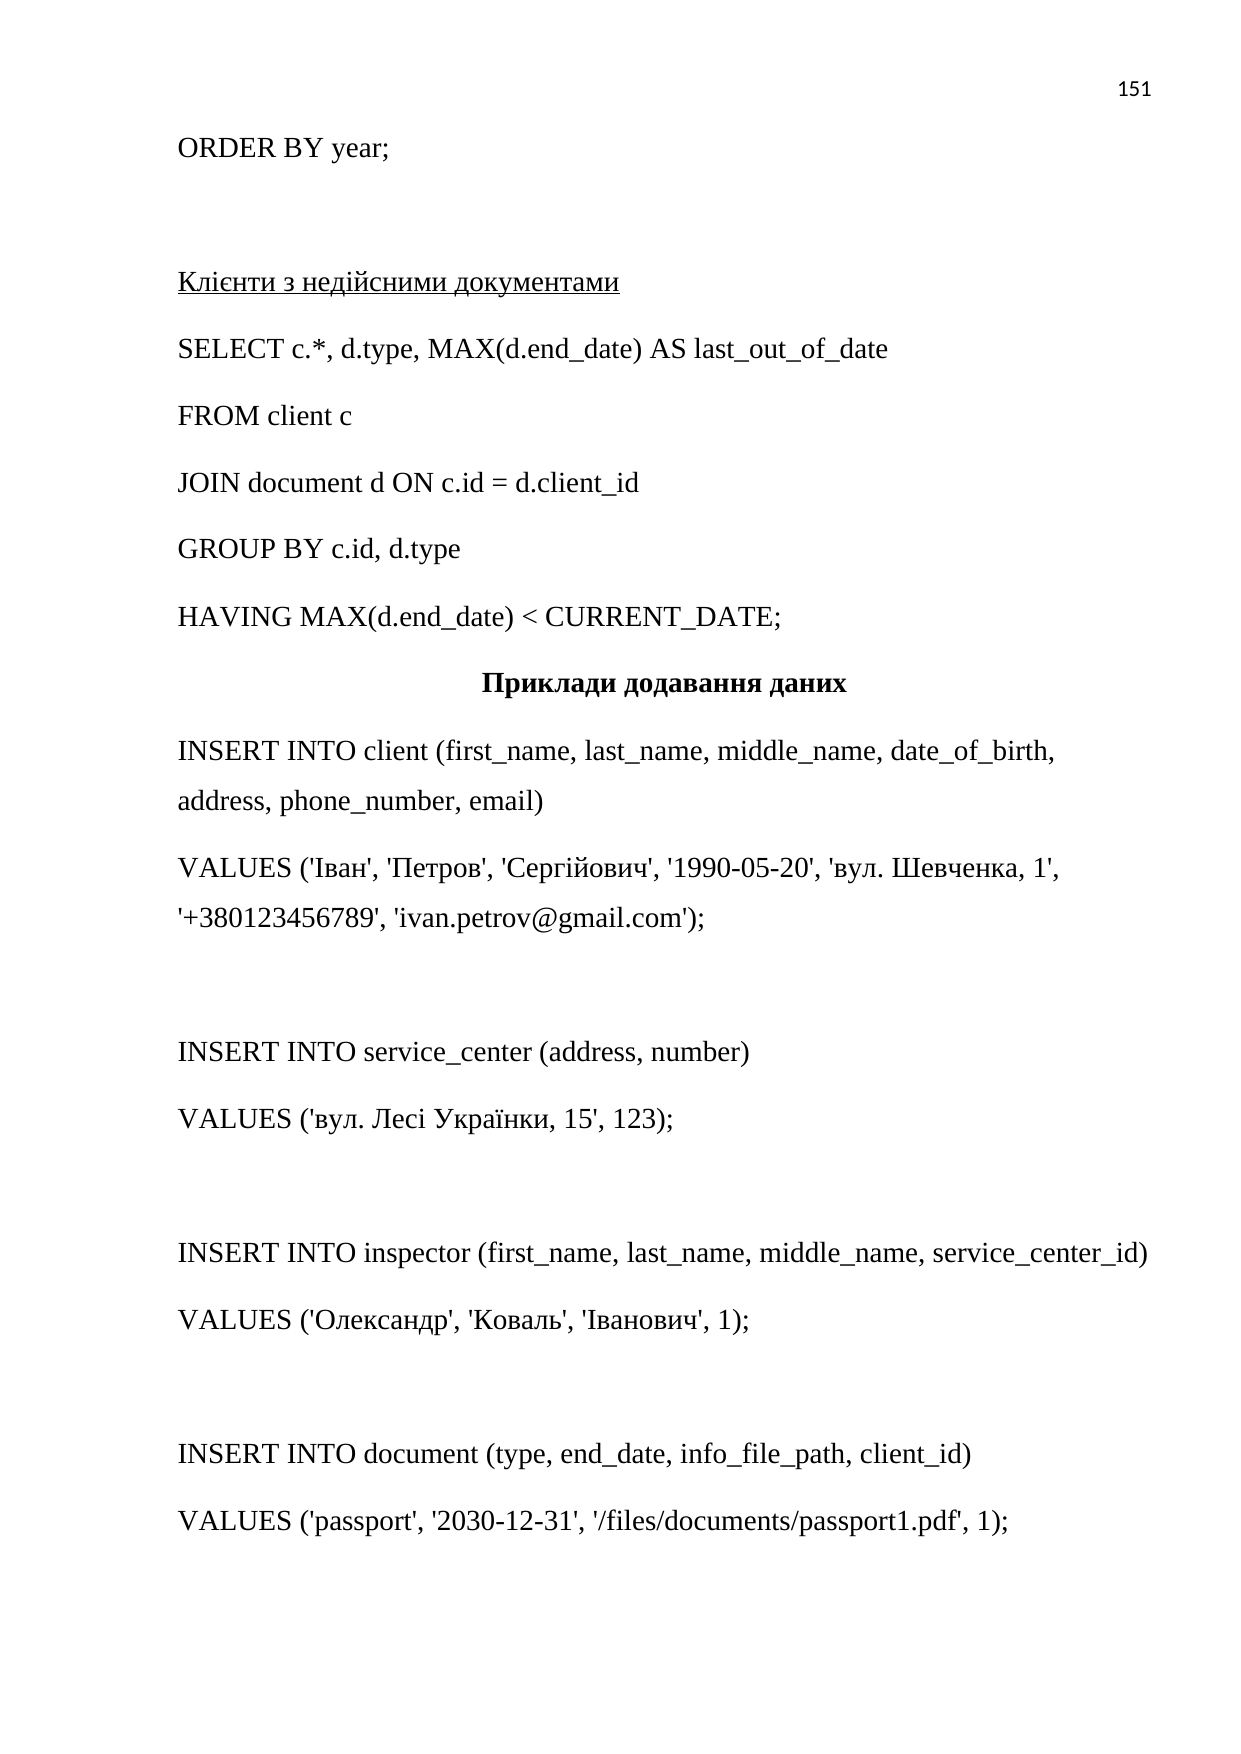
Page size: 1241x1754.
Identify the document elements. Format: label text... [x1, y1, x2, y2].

text ORDER BY year; [177, 130, 1152, 163]
text SELECT c.*, d.type, MAX(d.end_date) AS last_out_of_date [177, 331, 1152, 364]
text HAVING MAX(d.end_date) < CURRENT_DATE; [177, 599, 1152, 632]
text VALUES ('вул. Лесі Українки, 15', 123); [177, 1101, 1152, 1135]
text VALUES ('passport', '2030-12-31', '/files/documents/passport1.pdf', 1); [177, 1503, 1152, 1537]
text INSERT INTO document (type, end_date, info_file_path, client_id) [177, 1436, 1152, 1469]
text VALUES ('Іван', 'Петров', 'Сергійович', '1990-05-20', 'вул. Шевченка, 1', '+380123456789', 'ivan.petrov@gmail.com'); [177, 850, 1152, 934]
text INSERT INTO service_center (address, number) [177, 1034, 1152, 1068]
text GROUP BY c.id, d.type [177, 532, 1152, 565]
text Приклади додавання даних [177, 666, 1152, 699]
text FROM client c [177, 398, 1152, 431]
text INSERT INTO client (first_name, last_name, middle_name, date_of_birth, address, phone_number, email) [177, 733, 1152, 816]
text INSERT INTO inspector (first_name, last_name, middle_name, service_center_id) [177, 1235, 1152, 1269]
text Клієнти з недійсними документами [177, 264, 1152, 297]
text JOIN document d ON c.id = d.client_id [177, 465, 1152, 498]
text VALUES ('Олександр', 'Коваль', 'Іванович', 1); [177, 1302, 1152, 1336]
